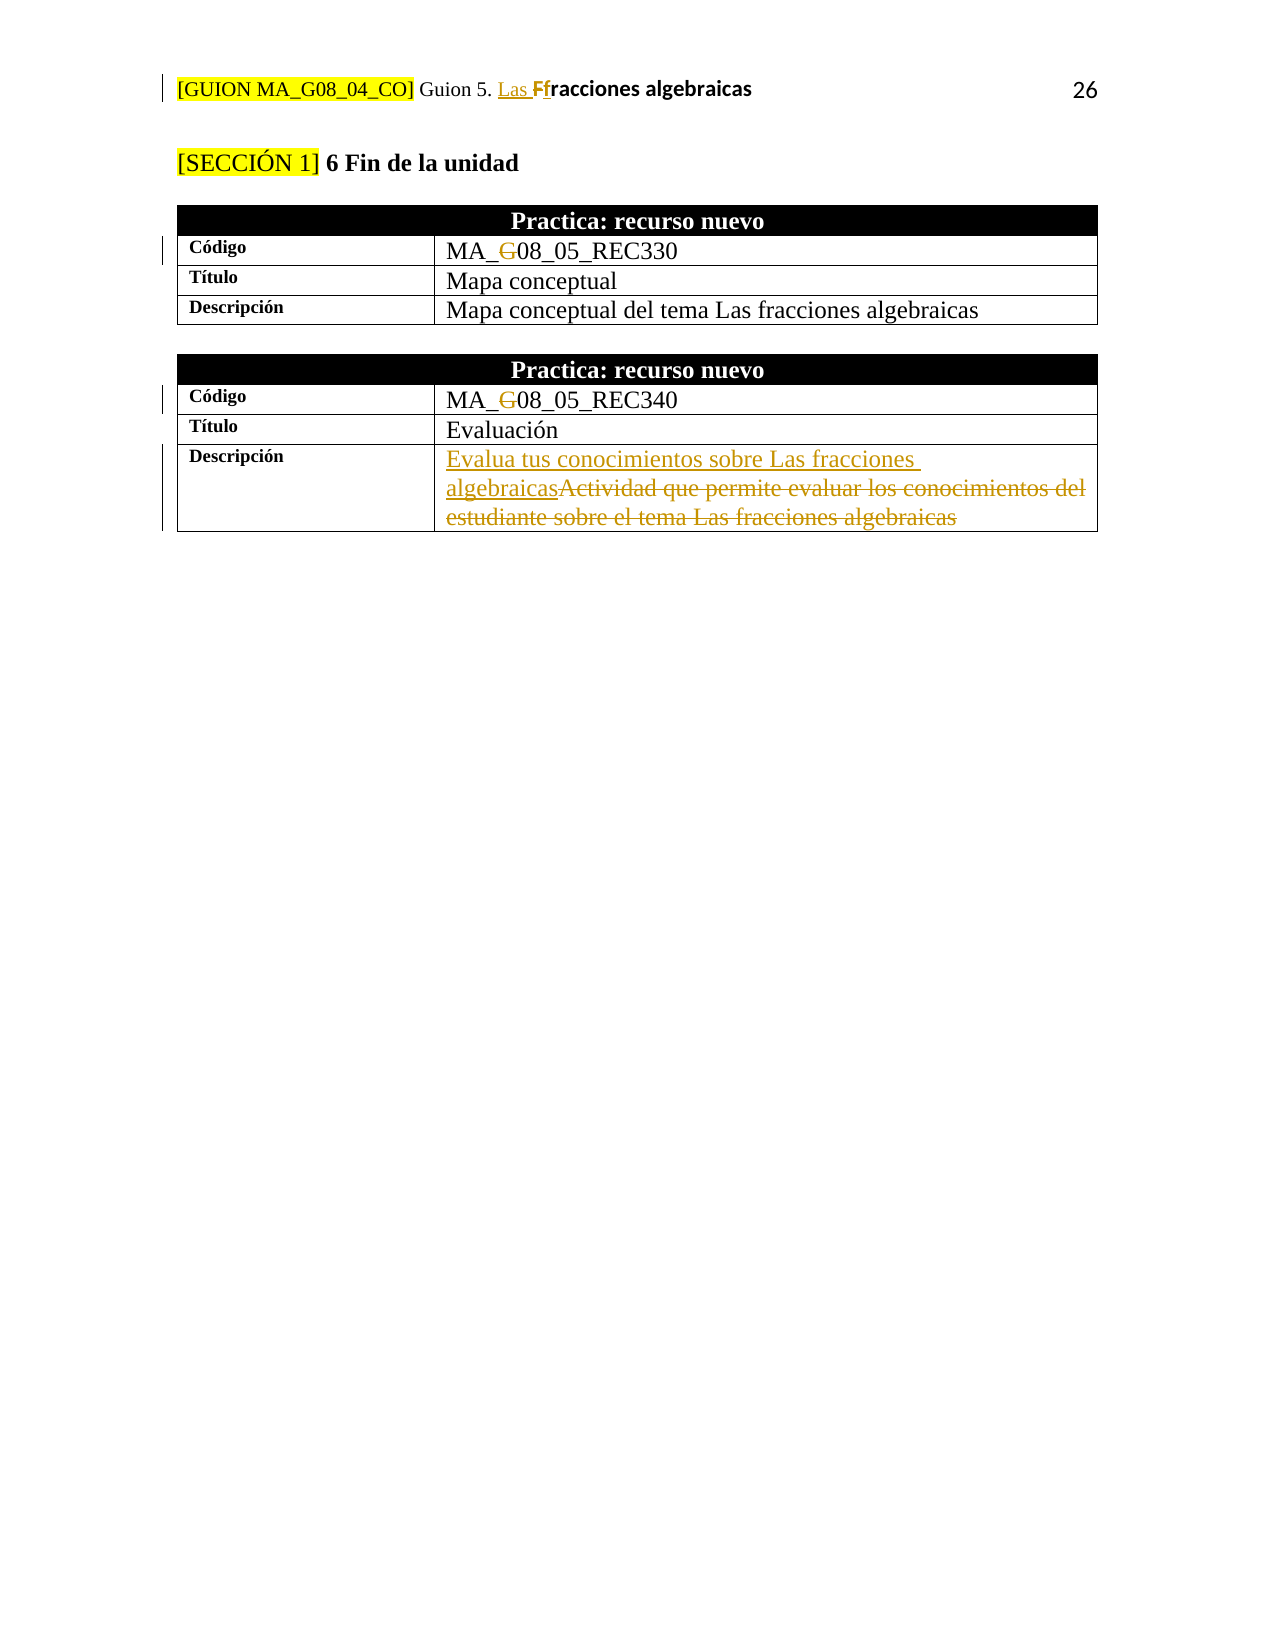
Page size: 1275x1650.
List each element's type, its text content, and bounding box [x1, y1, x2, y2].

table_cell Código [178, 385, 434, 414]
table_cell Descripción [178, 445, 434, 531]
table_cell Mapa conceptual del tema Las fracciones algebraicas [435, 296, 1097, 324]
table_header Practica: recurso nuevo [178, 206, 1097, 235]
table_cell [435, 445, 1097, 531]
text [SECCIÓN 1] 6 Fin de la unidad [319, 148, 1098, 176]
table_cell Descripción [178, 296, 434, 324]
table_cell Evaluación [435, 415, 1097, 443]
table_cell Código [178, 236, 434, 265]
table_cell Título [178, 266, 434, 294]
table_cell Mapa conceptual [435, 266, 1097, 294]
table_cell MA_08_05_REC340 [435, 385, 1097, 414]
table_cell MA_08_05_REC330 [435, 236, 1097, 265]
table_header Practica: recurso nuevo [178, 355, 1097, 384]
table_cell Título [178, 415, 434, 443]
